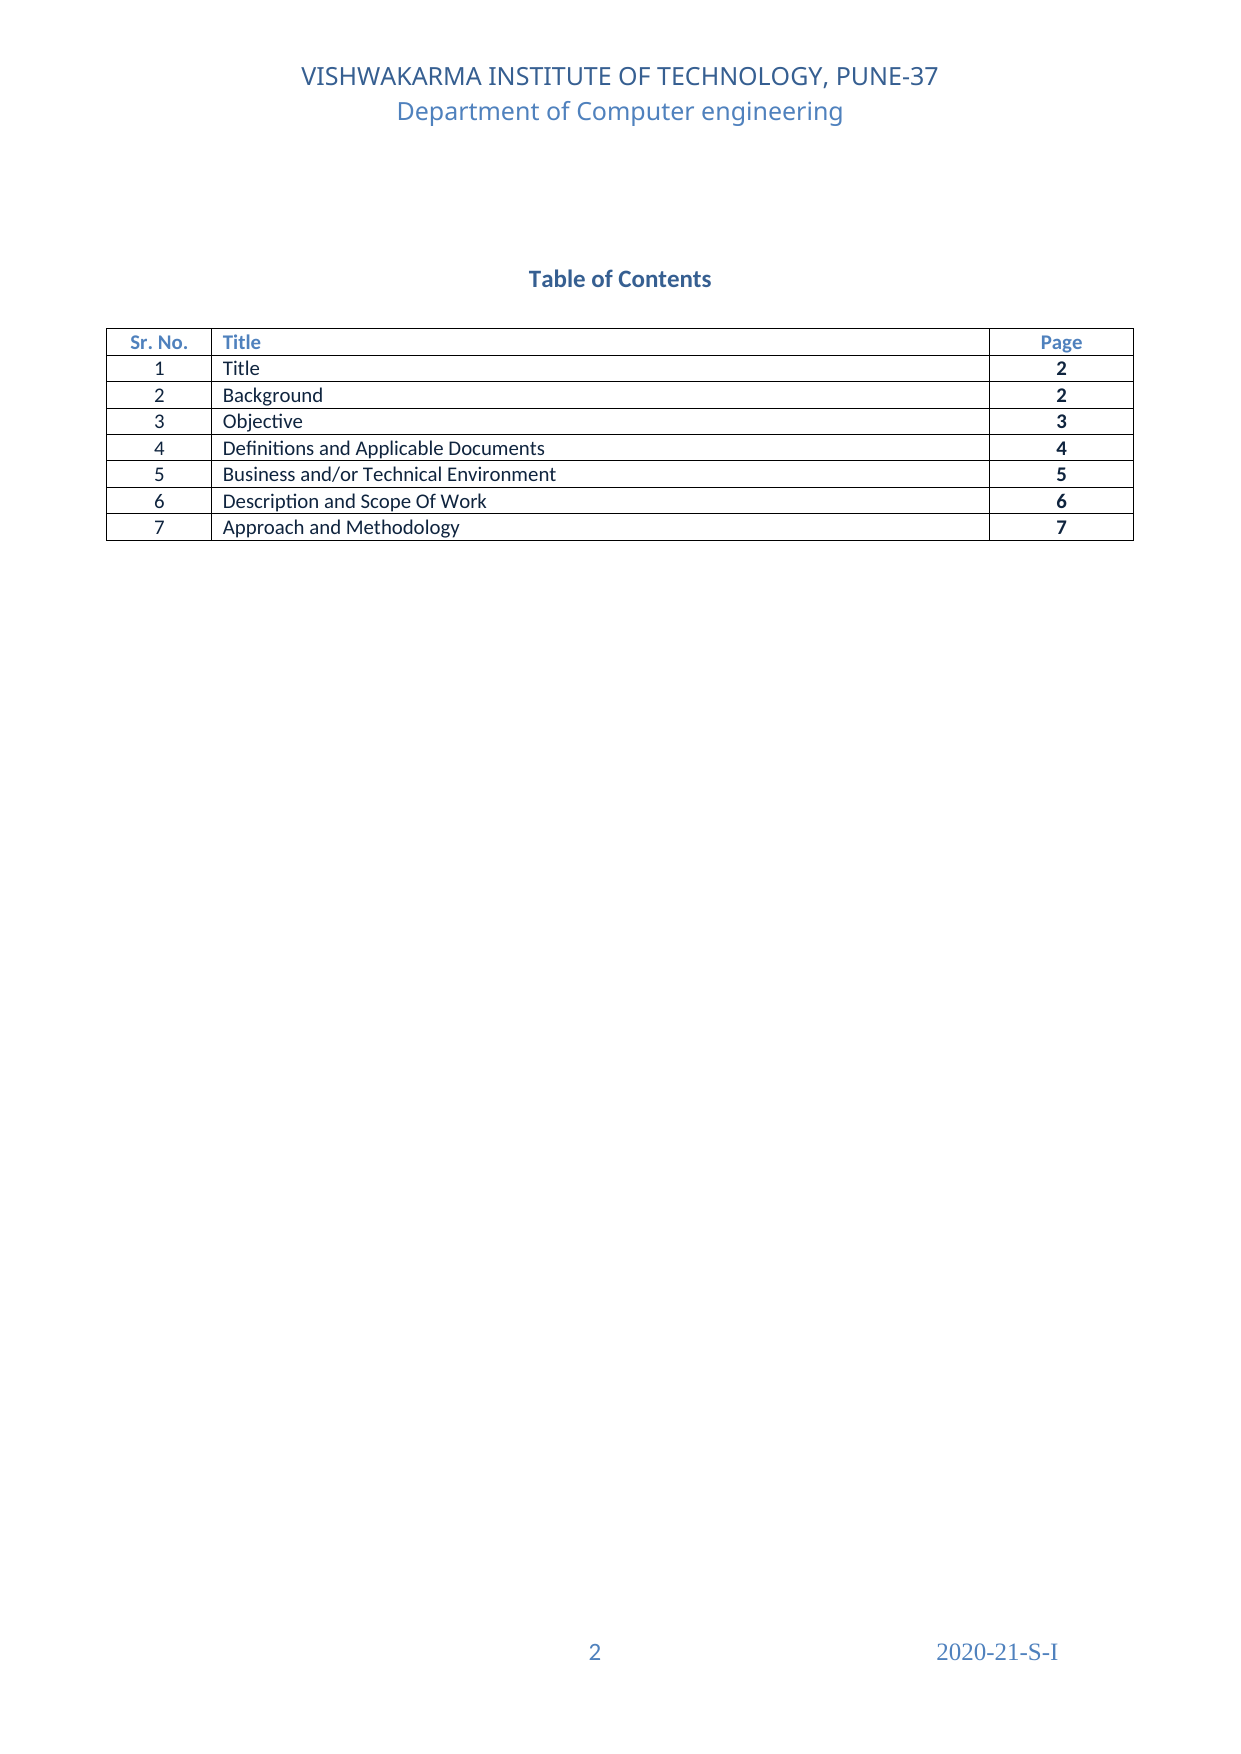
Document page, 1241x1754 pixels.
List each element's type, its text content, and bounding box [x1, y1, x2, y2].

table_cell Business and/or Technical Environment [212, 461, 989, 487]
table_cell 7 [107, 514, 211, 540]
table_cell 2 [107, 382, 211, 407]
table_cell Objective [212, 409, 989, 434]
table_cell 2 [990, 356, 1133, 381]
table_header Title [212, 329, 989, 354]
table_cell 5 [107, 461, 211, 487]
table_cell 4 [107, 435, 211, 460]
table_cell 3 [107, 409, 211, 434]
table_cell Description and Scope Of Work [212, 488, 989, 513]
table_cell 7 [990, 514, 1133, 540]
table_cell 4 [990, 435, 1133, 460]
table_cell Title [212, 356, 989, 381]
table_cell 5 [990, 461, 1133, 487]
text Table of Contents [118, 263, 1122, 294]
table_cell 3 [990, 409, 1133, 434]
table_header Sr. No. [107, 329, 211, 354]
table_cell 2 [990, 382, 1133, 407]
table_cell 6 [107, 488, 211, 513]
table_header Page [990, 329, 1133, 354]
table_cell 6 [990, 488, 1133, 513]
table_cell Definitions and Applicable Documents [212, 435, 989, 460]
table_cell Background [212, 382, 989, 407]
table_cell Approach and Methodology [212, 514, 989, 540]
table_cell 1 [107, 356, 211, 381]
